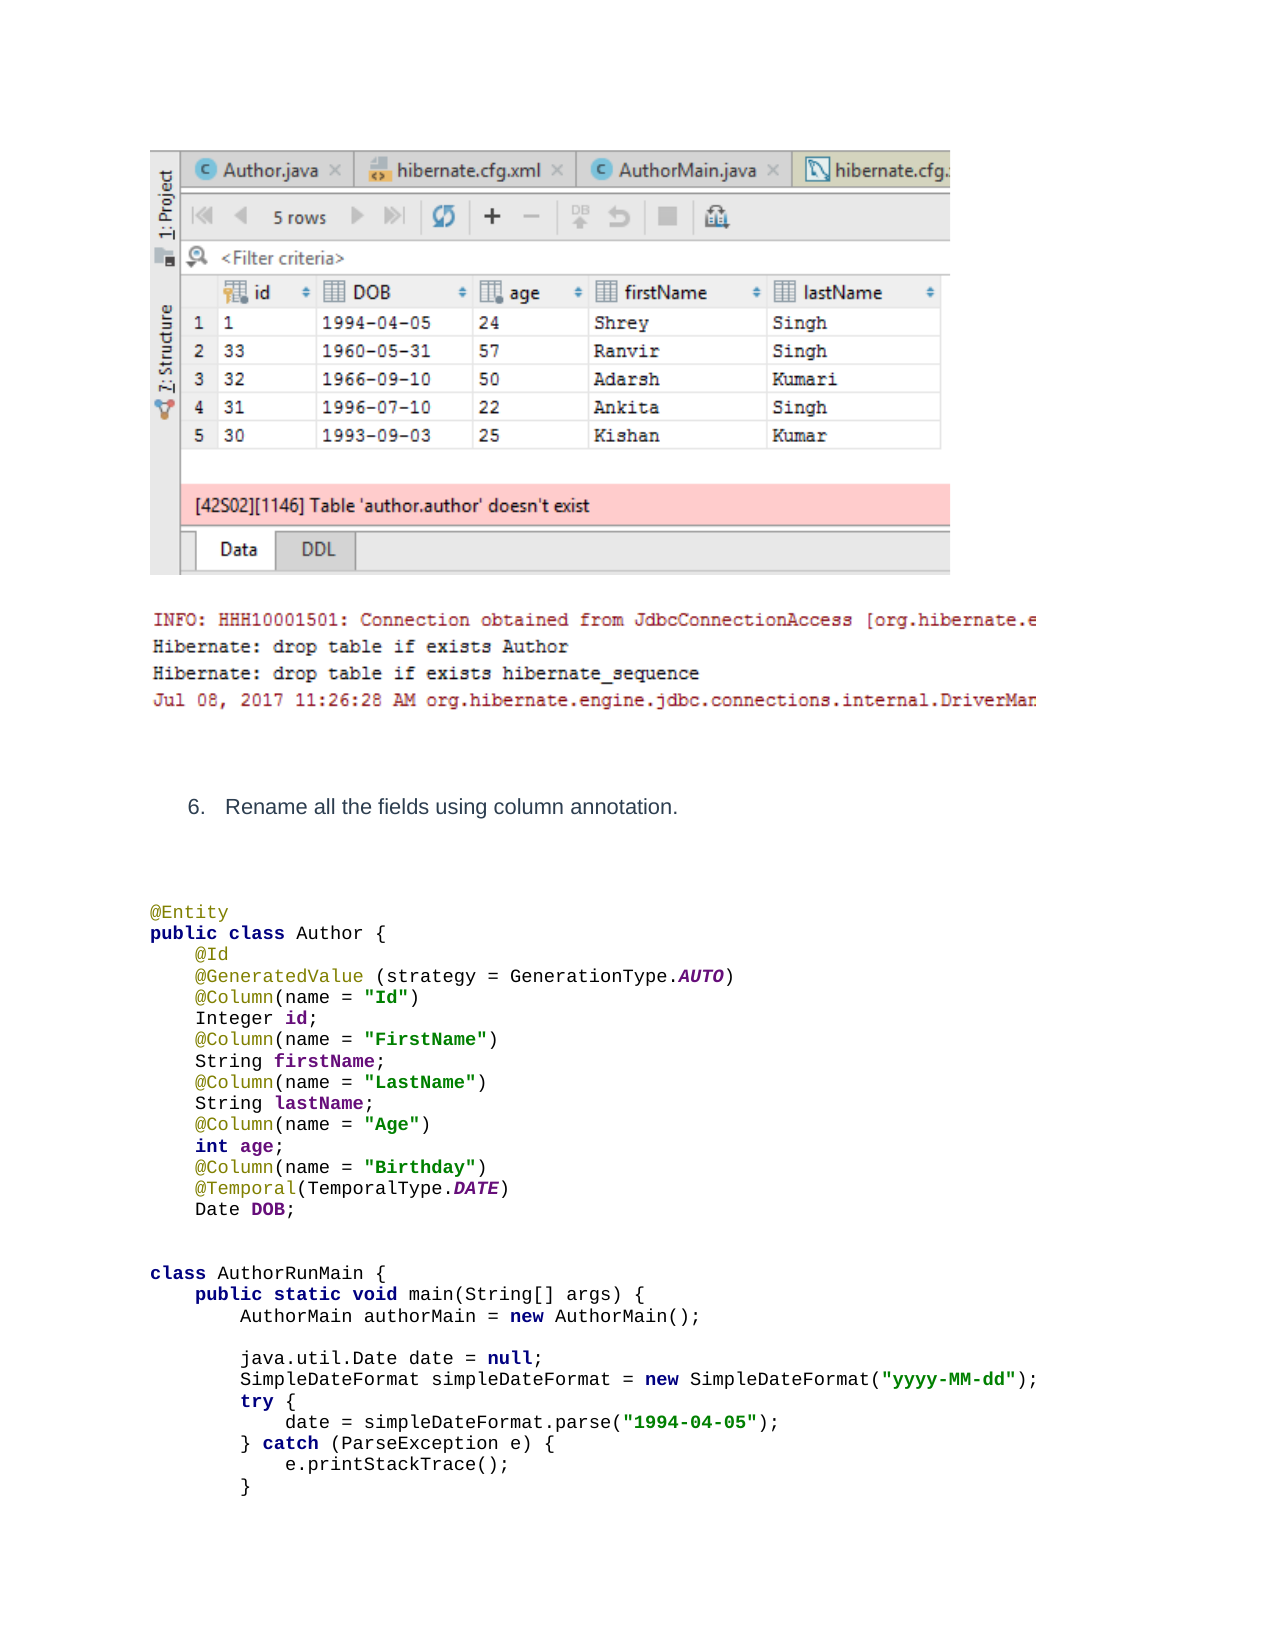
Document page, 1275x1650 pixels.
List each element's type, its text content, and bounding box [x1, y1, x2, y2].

picture [150, 150, 951, 575]
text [150, 1264, 1125, 1498]
picture [150, 604, 1036, 711]
list Rename all the fields using column annotation. [187, 794, 1125, 819]
text @Entity public class Author { @Id @GeneratedValue (strategy = GenerationType.AUTO) @Column(name = "Id") Integer id; @Column(name = "FirstName") String firstName; @Column(name = "LastName") String lastName; @Column(name = "Age") int age; @Column(name = "Birthday") @Temporal(TemporalType.DATE) Date DOB; [150, 903, 1125, 1221]
